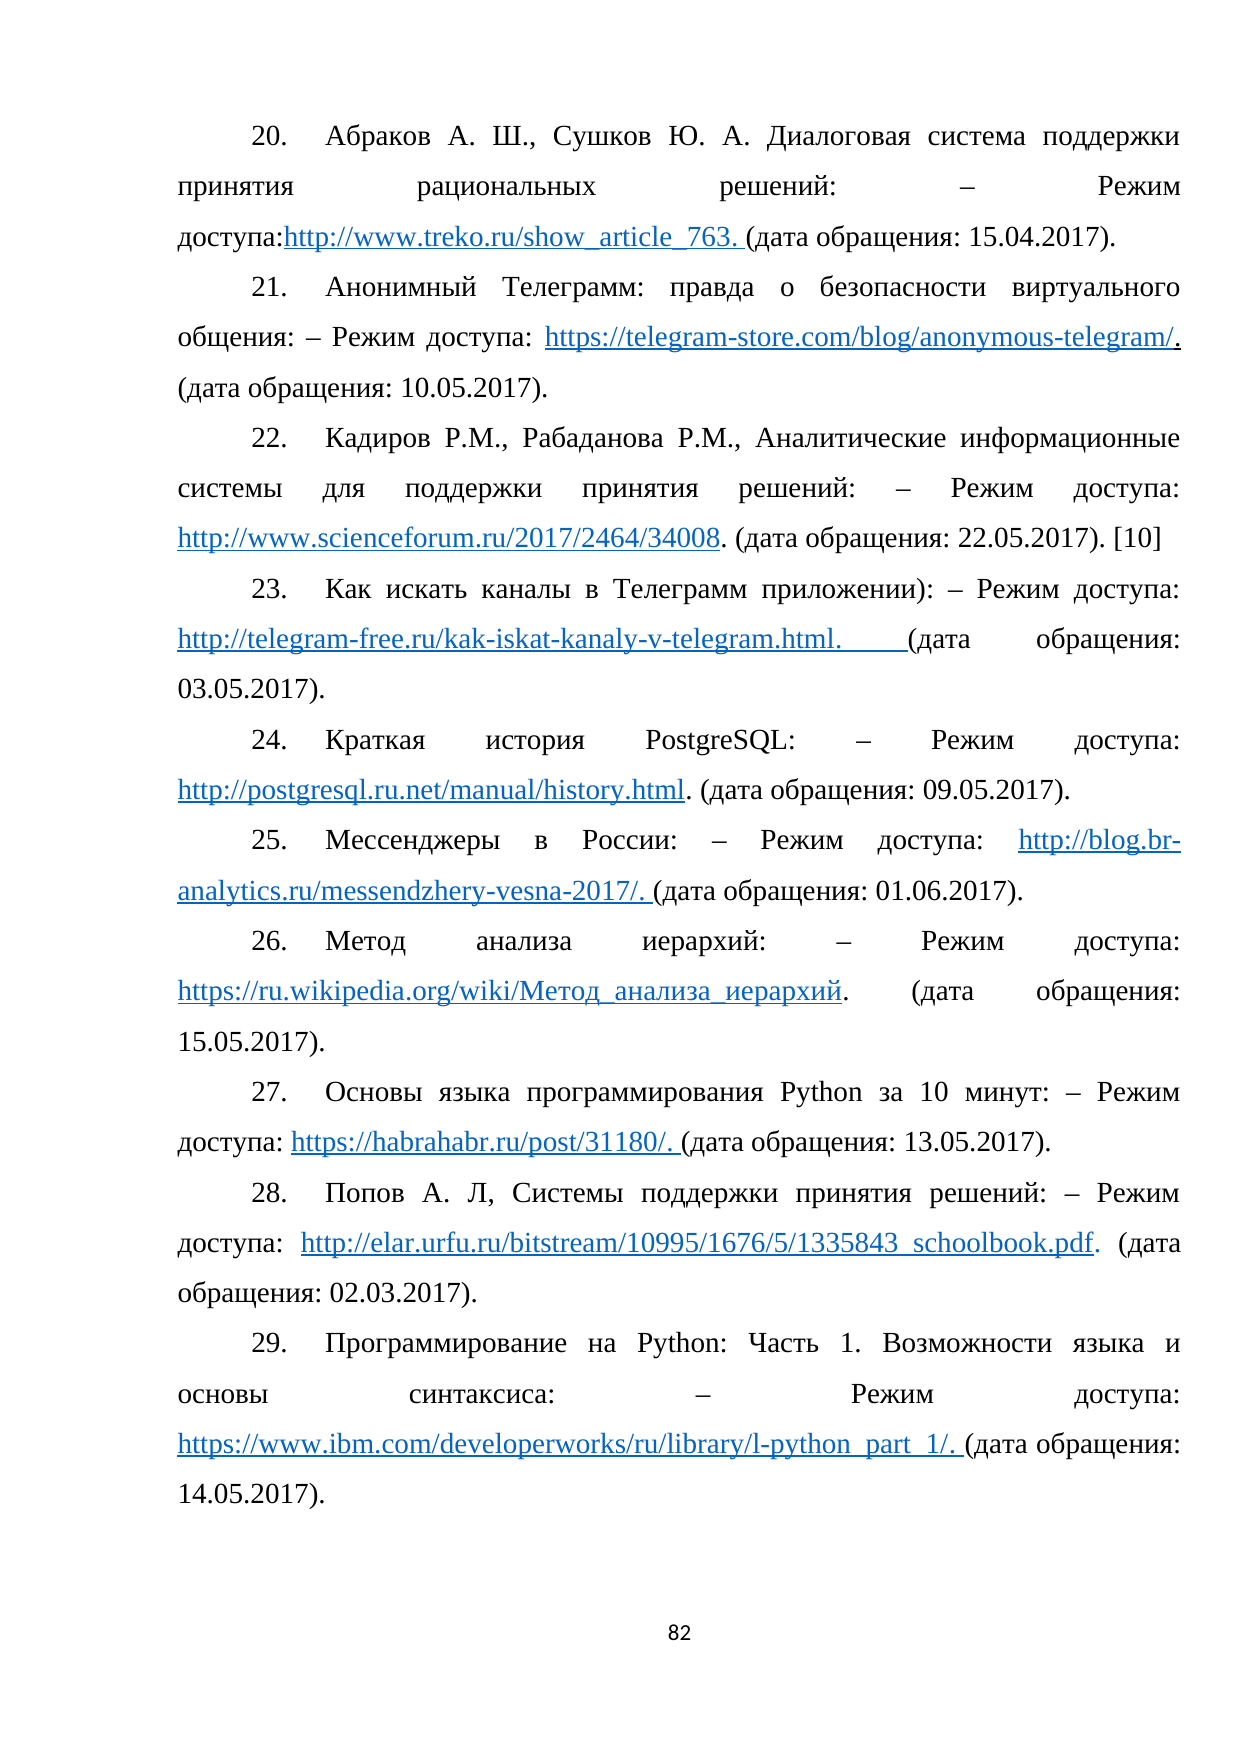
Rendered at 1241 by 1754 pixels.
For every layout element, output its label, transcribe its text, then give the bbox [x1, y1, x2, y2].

list Попов А. Л, Системы поддержки принятия решений: – Режим доступа: http://elar.urfu.ru/bitstream/10995/1676/5/1335843_schoolbook.pdf. (дата обращения: 02.03.2017). [177, 1175, 1181, 1309]
list Абраков А. Ш., Сушков Ю. А. Диалоговая система поддержки принятия рациональных решений: – Режим доступа:http://www.treko.ru/show_article_763. (дата обращения: 15.04.2017). [177, 118, 1181, 252]
list Мессенджеры в России: – Режим доступа: http://blog.br-analytics.ru/messendzhery-vesna-2017/. (дата обращения: 01.06.2017). [177, 822, 1181, 906]
list Анонимный Телеграмм: правда о безопасности виртуального общения: – Режим доступа: https://telegram-store.com/blog/anonymous-telegram/. (дата обращения: 10.05.2017). [177, 269, 1181, 403]
list Метод анализа иерархий: – Режим доступа: https://ru.wikipedia.org/wiki/Метод_анализа_иерархий. (дата обращения: 15.05.2017). [177, 923, 1181, 1057]
list Краткая история PostgreSQL: – Режим доступа: http://postgresql.ru.net/manual/history.html. (дата обращения: 09.05.2017). [177, 722, 1181, 806]
list Как искать каналы в Телеграмм приложении): – Режим доступа: http://telegram-free.ru/kak-iskat-kanaly-v-telegram.html. (дата обращения: 03.05.2017). [177, 571, 1181, 705]
list Кадиров Р.М., Рабаданова Р.М., Аналитические информационные системы для поддержки принятия решений: – Режим доступа: http://www.scienceforum.ru/2017/2464/34008. (дата обращения: 22.05.2017). [10] [177, 420, 1181, 554]
list Основы языка программирования Python за 10 минут: – Режим доступа: https://habrahabr.ru/post/31180/. (дата обращения: 13.05.2017). [177, 1074, 1181, 1158]
list Программирование на Python: Часть 1. Возможности языка и основы синтаксиса: – Режим доступа: https://www.ibm.com/developerworks/ru/library/l-python_part_1/. (дата обращения: 14.05.2017). [177, 1326, 1181, 1510]
